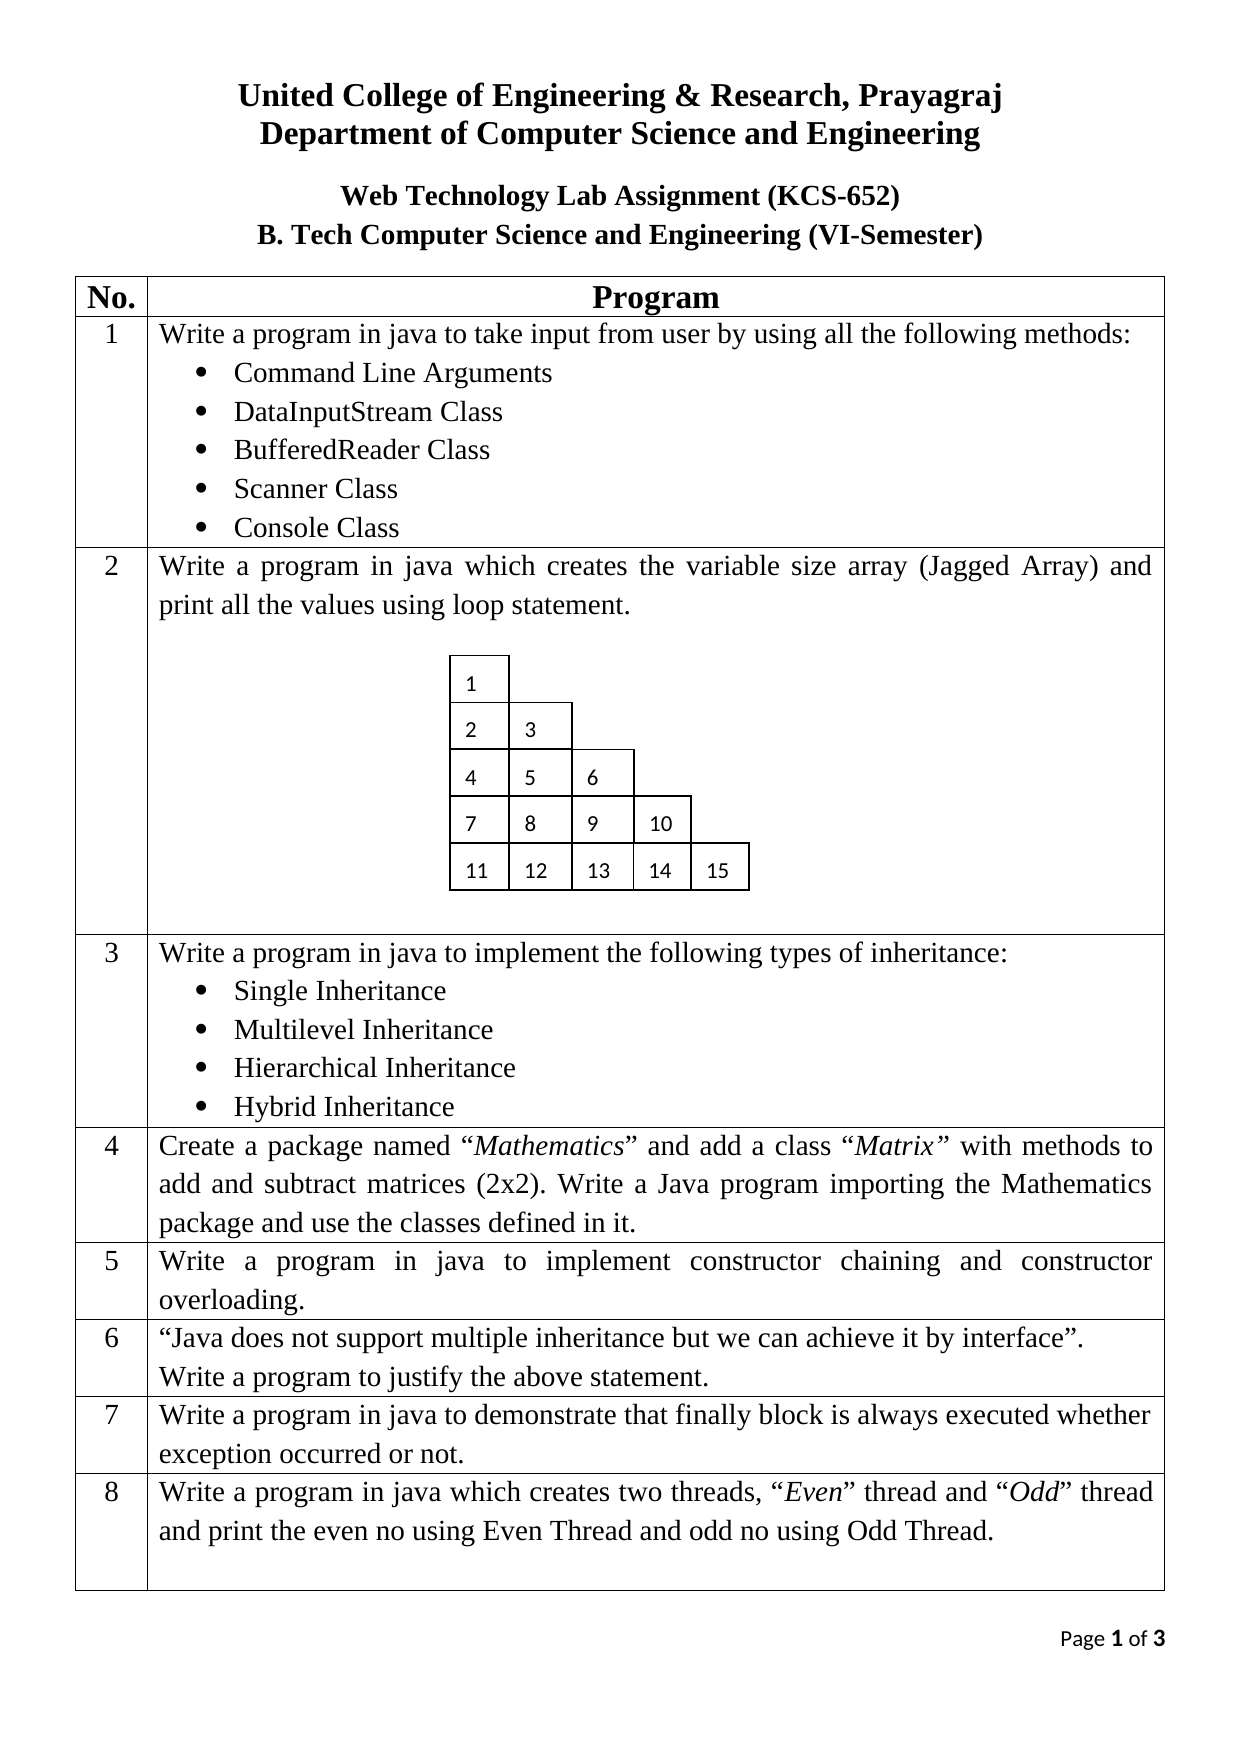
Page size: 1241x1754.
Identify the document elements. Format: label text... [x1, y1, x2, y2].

table_header Program [148, 277, 1164, 316]
table_cell 6 [76, 1320, 147, 1396]
table_header No. [76, 277, 147, 316]
text Web Technology Lab Assignment (KCS-652) [75, 178, 1165, 212]
table_cell Write a program in java which creates the variable size array (Jagged Array) and print all the values using loop statement. [148, 548, 1164, 934]
text B. Tech Computer Science and Engineering (VI-Semester) [75, 217, 1165, 250]
table_cell 4 [76, 1128, 147, 1242]
table_cell 8 [76, 1474, 147, 1590]
table_cell Write a program in java to implement constructor chaining and constructor overloading. [148, 1243, 1164, 1319]
table_cell “Java does not support multiple inheritance but we can achieve it by interface”. Write a program to justify the above statement. [148, 1320, 1164, 1396]
table_cell 7 [76, 1397, 147, 1473]
table_cell 2 [76, 548, 147, 934]
table_cell 5 [76, 1243, 147, 1319]
table_cell Create a package named “Mathematics” and add a class “Matrix” with methods to add and subtract matrices (2x2). Write a Java program importing the Mathematics package and use the classes defined in it. [148, 1128, 1164, 1242]
text Department of Computer Science and Engineering [75, 113, 1165, 152]
table_cell Write a program in java which creates two threads, “Even” thread and “Odd” thread and print the even no using Even Thread and odd no using Odd Thread. [148, 1474, 1164, 1590]
table_cell 3 [76, 935, 147, 1127]
text United College of Engineering & Research, Prayagraj [75, 75, 1165, 113]
table_cell Write a program in java to take input from user by using all the following methods: Command Line Arguments DataInputStream Class BufferedReader Class Scanner Class Console Class [148, 317, 1164, 547]
table_cell Write a program in java to implement the following types of inheritance: Single Inheritance Multilevel Inheritance Hierarchical Inheritance Hybrid Inheritance [148, 935, 1164, 1127]
table_cell 1 [76, 317, 147, 547]
table_cell Write a program in java to demonstrate that finally block is always executed whether exception occurred or not. [148, 1397, 1164, 1473]
